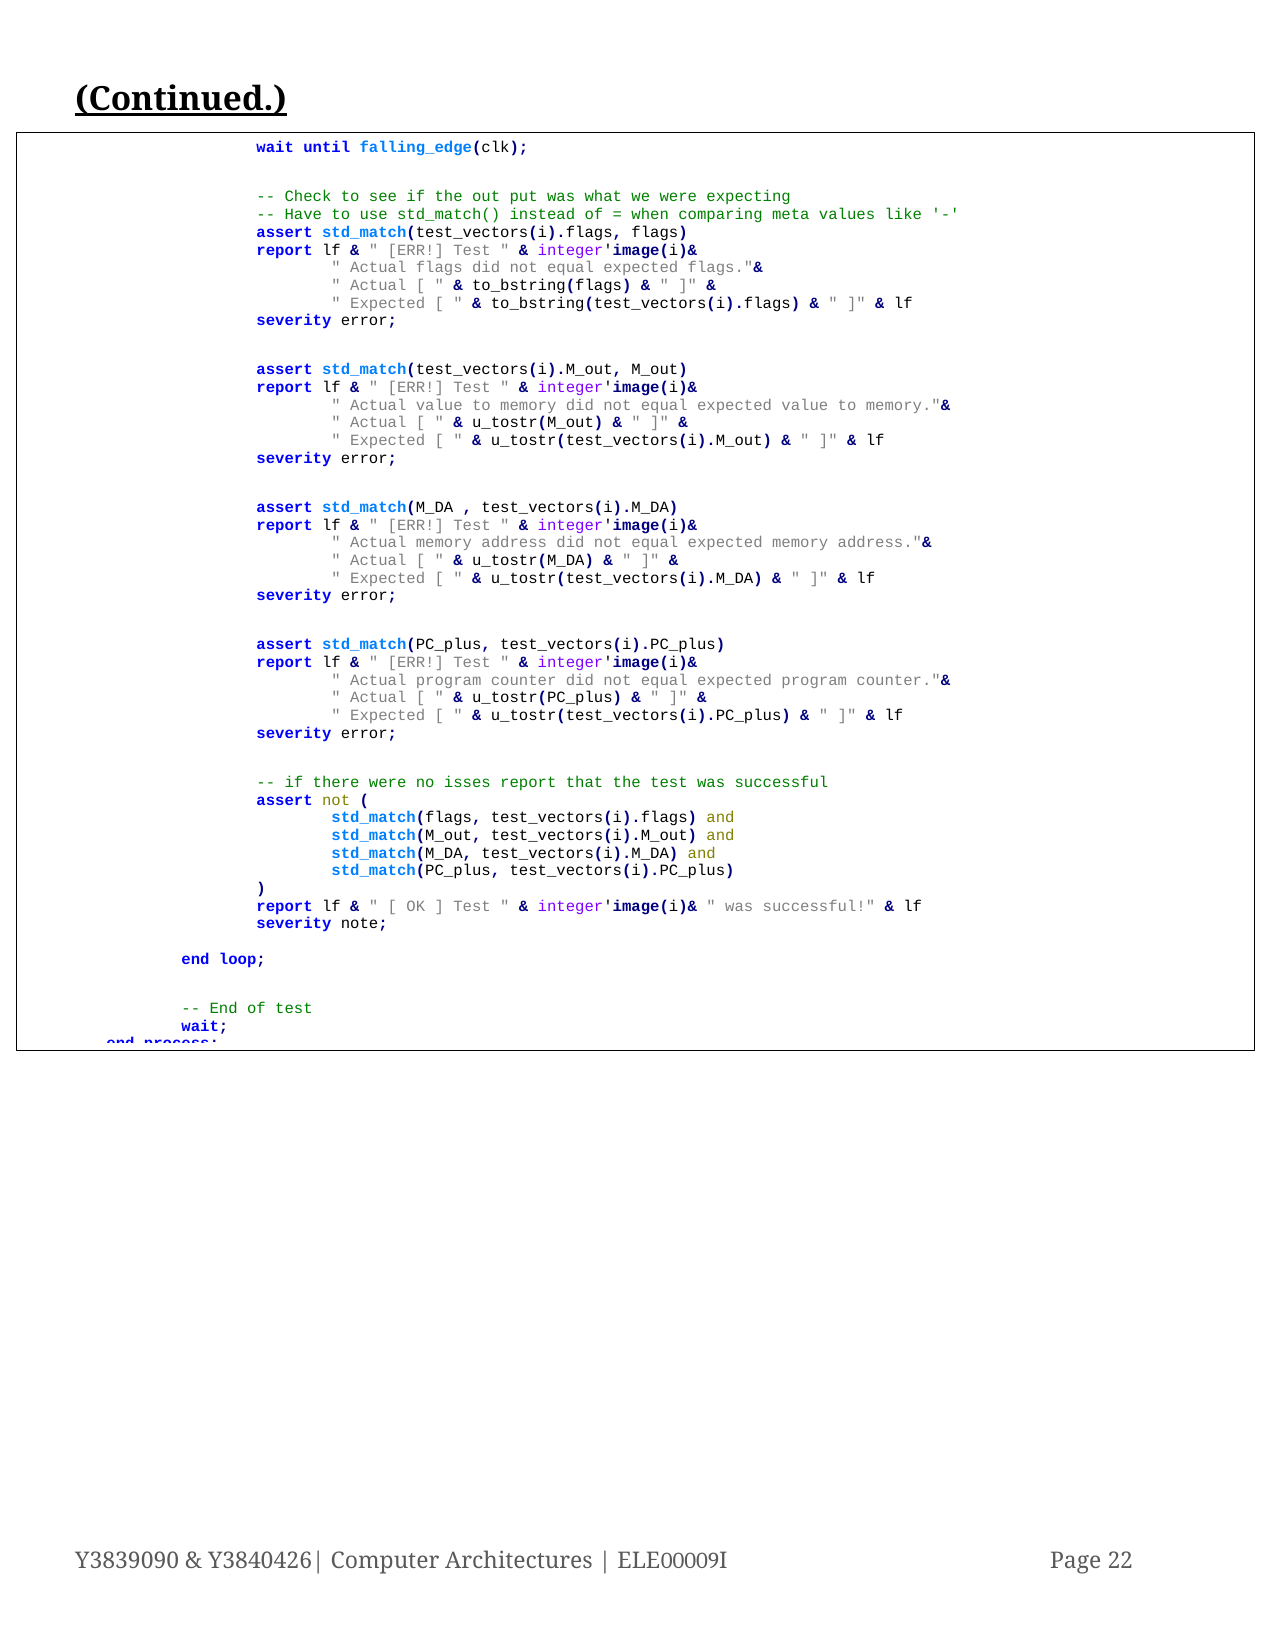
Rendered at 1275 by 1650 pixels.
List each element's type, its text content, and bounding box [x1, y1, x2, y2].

text (Continued.) [75, 75, 1200, 120]
